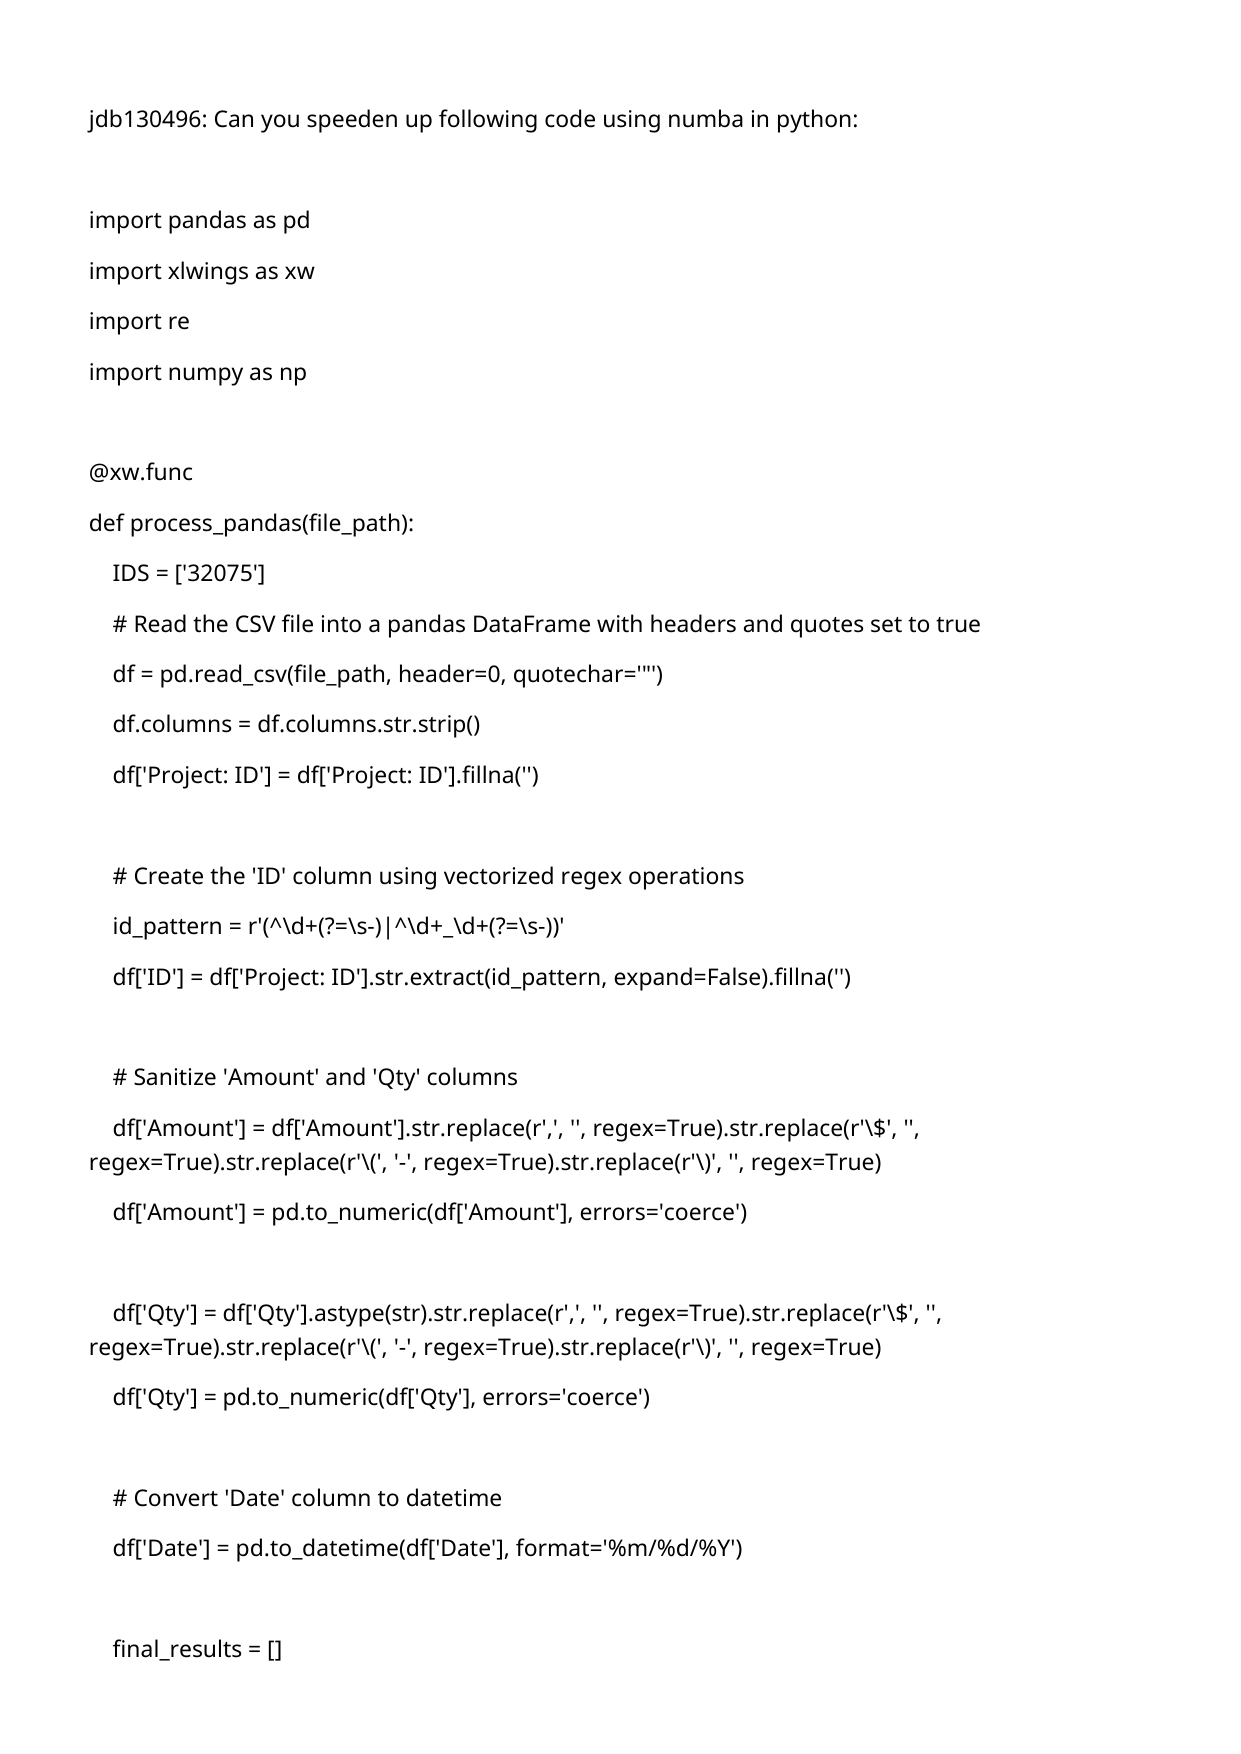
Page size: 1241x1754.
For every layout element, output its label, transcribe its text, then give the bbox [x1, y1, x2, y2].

text df['Date'] = pd.to_datetime(df['Date'], format='%m/%d/%Y') [89, 1532, 1137, 1563]
text import xlwings as xw [89, 255, 1137, 286]
text final_results = [] [89, 1633, 1137, 1664]
text def process_pandas(file_path): [89, 507, 1137, 538]
text import numpy as np [89, 356, 1137, 387]
text df['Project: ID'] = df['Project: ID'].fillna('') [89, 759, 1137, 790]
text df['Amount'] = df['Amount'].str.replace(r',', '', regex=True).str.replace(r'\$', '', regex=True).str.replace(r'\(', '-', regex=True).str.replace(r'\)', '', regex=True) [89, 1112, 1137, 1177]
text df.columns = df.columns.str.strip() [89, 708, 1137, 740]
text # Sanitize 'Amount' and 'Qty' columns [89, 1061, 1137, 1093]
text df['Qty'] = df['Qty'].astype(str).str.replace(r',', '', regex=True).str.replace(r'\$', '', regex=True).str.replace(r'\(', '-', regex=True).str.replace(r'\)', '', regex=True) [89, 1297, 1137, 1362]
text df['Qty'] = pd.to_numeric(df['Qty'], errors='coerce') [89, 1381, 1137, 1412]
text # Read the CSV file into a pandas DataFrame with headers and quotes set to true [89, 608, 1137, 639]
text jdb130496: Can you speeden up following code using numba in python: [89, 103, 1137, 135]
text df['Amount'] = pd.to_numeric(df['Amount'], errors='coerce') [89, 1196, 1137, 1227]
text IDS = ['32075'] [89, 557, 1137, 588]
text id_pattern = r'(^\d+(?=\s-)|^\d+_\d+(?=\s-))' [89, 910, 1137, 941]
text import re [89, 305, 1137, 336]
text df = pd.read_csv(file_path, header=0, quotechar='"') [89, 658, 1137, 689]
text # Create the 'ID' column using vectorized regex operations [89, 860, 1137, 891]
text @xw.func [89, 456, 1137, 488]
text df['ID'] = df['Project: ID'].str.extract(id_pattern, expand=False).fillna('') [89, 961, 1137, 992]
text import pandas as pd [89, 204, 1137, 236]
text # Convert 'Date' column to datetime [89, 1482, 1137, 1513]
